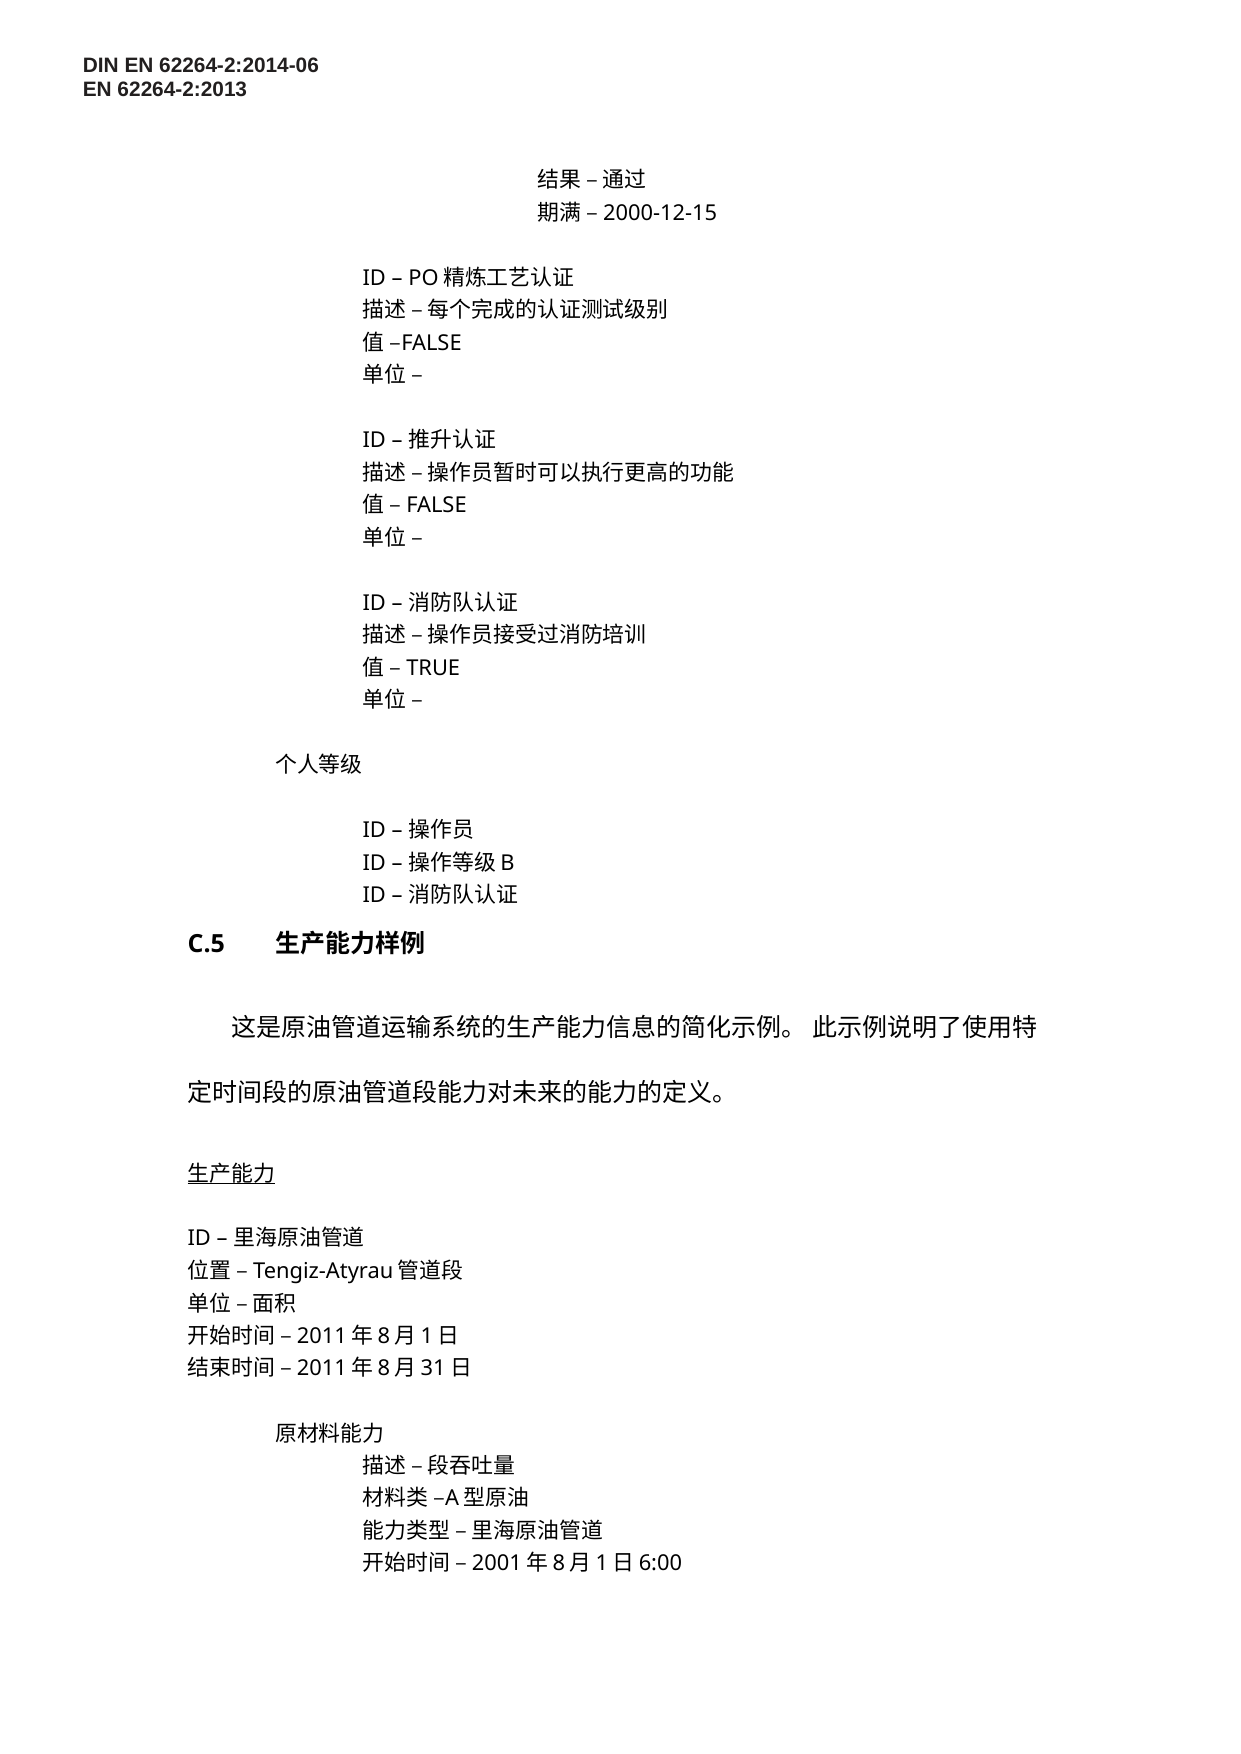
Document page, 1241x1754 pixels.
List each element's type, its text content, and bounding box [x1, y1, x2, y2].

text 值 – FALSE [187, 487, 1053, 519]
text 描述 – 操作员接受过消防培训 [187, 617, 1053, 649]
text 结果 – 通过 [187, 162, 1053, 194]
text 单位 – [187, 519, 1053, 552]
text ID – 里海原油管道 [187, 1220, 1053, 1253]
text 开始时间 – 2001年8月1日6:00 [187, 1545, 1053, 1578]
text ID – PO精炼工艺认证 [187, 259, 1053, 292]
text 描述 – 段吞吐量 [187, 1448, 1053, 1480]
text 描述 – 每个完成的认证测试级别 [187, 292, 1053, 324]
text 单位 – 面积 [187, 1285, 1053, 1318]
text 这是原油管道运输系统的生产能力信息的简化示例。 此示例说明了使用特定时间段的原油管道段能力对未来的能力的定义。 [187, 993, 1053, 1123]
text ID – 操作员 [187, 812, 1053, 844]
text ID – 推升认证 [319, 422, 1053, 454]
text 描述 – 操作员暂时可以执行更高的功能 [187, 454, 1053, 487]
text 单位 – [187, 682, 1053, 714]
text 个人等级 [187, 747, 1053, 779]
text ID – 消防队认证 [319, 584, 1053, 617]
text 开始时间 – 2011年8月1日 [187, 1318, 1053, 1350]
text 值 –FALSE [187, 324, 1053, 357]
text 原材料能力 [187, 1415, 1053, 1448]
text 值 – TRUE [187, 649, 1053, 682]
text C.5 生产能力样例 [187, 909, 1053, 974]
text 生产能力 [187, 1155, 1053, 1188]
text ID – 操作等级B [187, 844, 1053, 877]
text 位置 – Tengiz-Atyrau管道段 [187, 1253, 1053, 1285]
text 材料类 –A型原油 [187, 1480, 1053, 1513]
text 单位 – [187, 357, 1053, 389]
text ID – 消防队认证 [187, 877, 1053, 909]
text 期满 – 2000-12-15 [187, 194, 1053, 227]
text 结束时间 – 2011年8月31日 [187, 1350, 1053, 1383]
text 能力类型 – 里海原油管道 [187, 1513, 1053, 1545]
